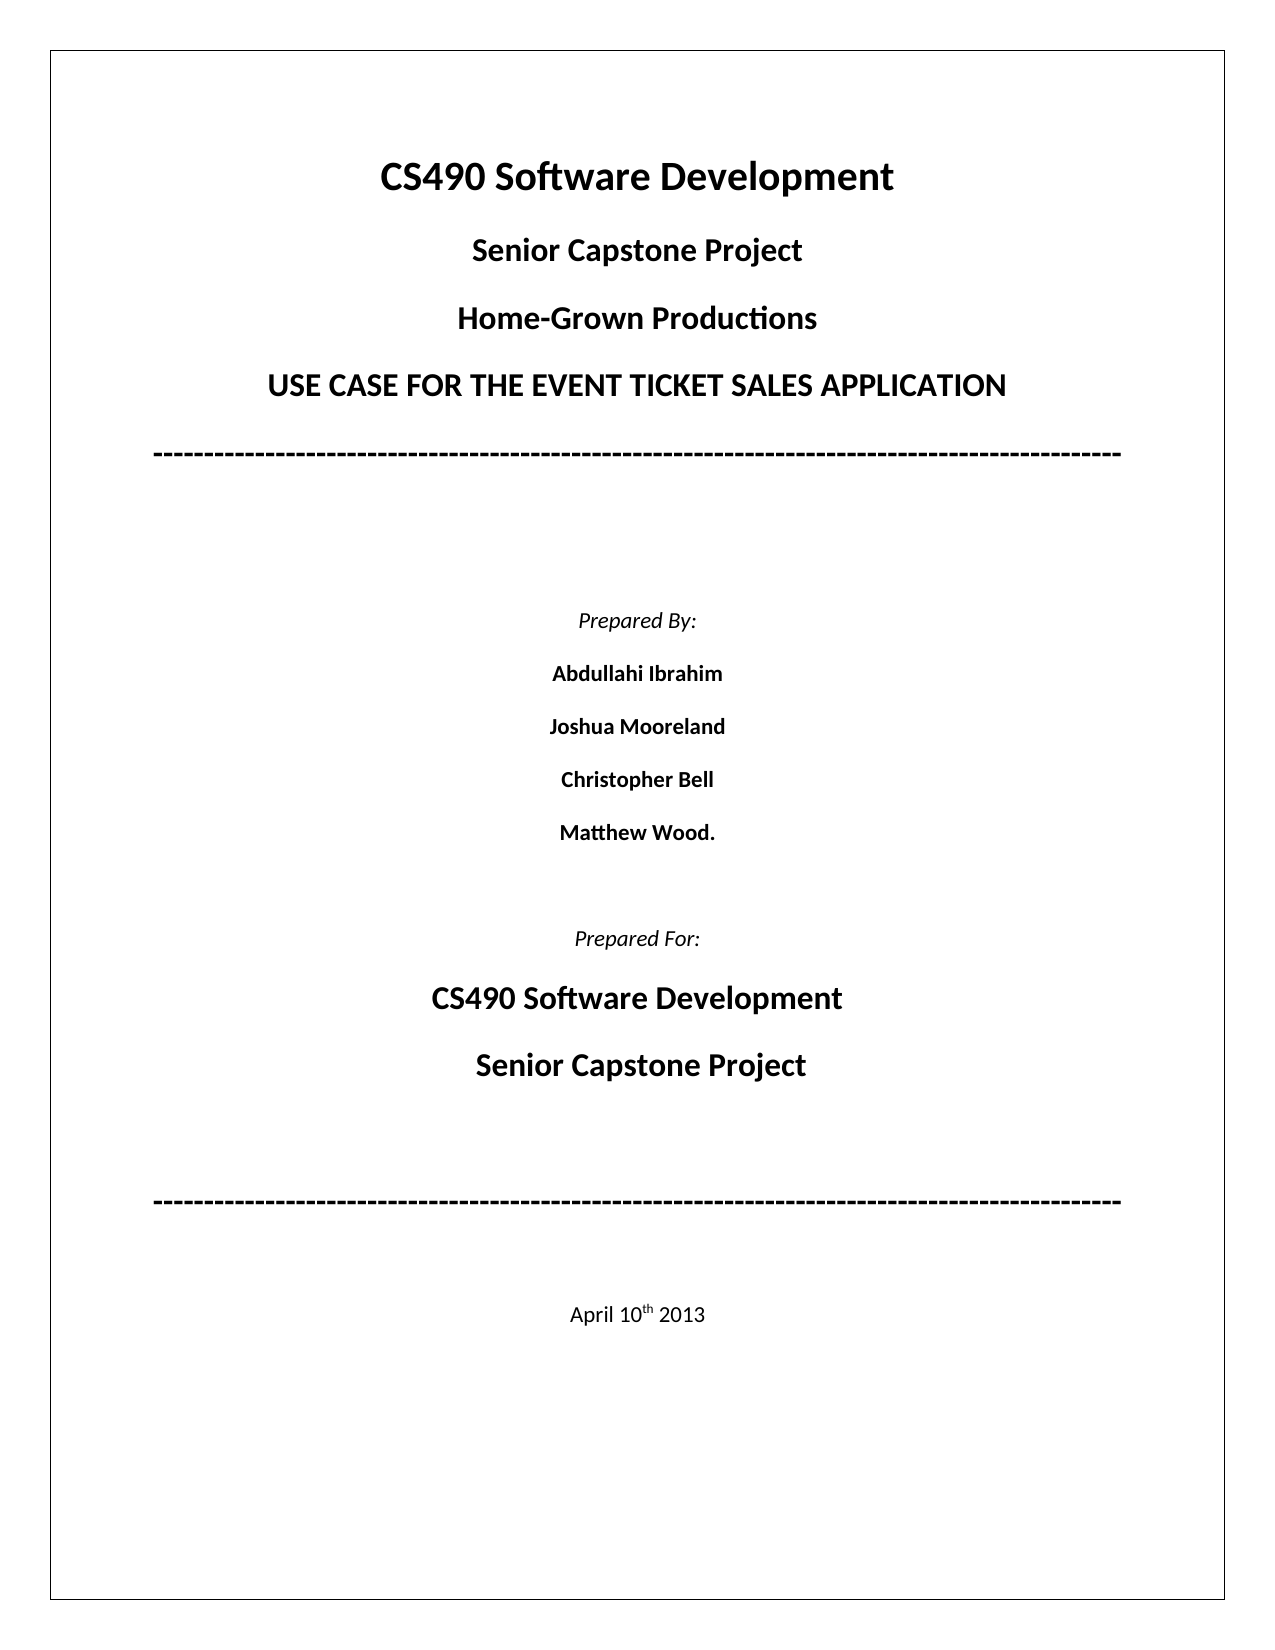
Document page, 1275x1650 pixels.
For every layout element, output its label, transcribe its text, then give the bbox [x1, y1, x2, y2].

text Abdullahi Ibrahim [150, 659, 1125, 687]
text Home-Grown Productions [150, 297, 1125, 338]
text CS490 Software Development [150, 977, 1125, 1018]
text Matthew Wood. [150, 818, 1125, 846]
text ----------------------------------------------------------------------------------------------- [150, 432, 1125, 473]
text USE CASE FOR THE EVENT TICKET SALES APPLICATION [150, 364, 1125, 405]
text Christopher Bell [150, 765, 1125, 793]
text Prepared For: [150, 924, 1125, 952]
text April 10th 2013 [150, 1300, 1125, 1328]
text CS490 Software Development [150, 150, 1125, 201]
text Senior Capstone Project [150, 229, 1125, 270]
text Joshua Mooreland [150, 712, 1125, 740]
text Prepared By: [150, 606, 1125, 634]
text Senior Capstone Project [150, 1044, 1125, 1085]
text ----------------------------------------------------------------------------------------------- [150, 1180, 1125, 1220]
